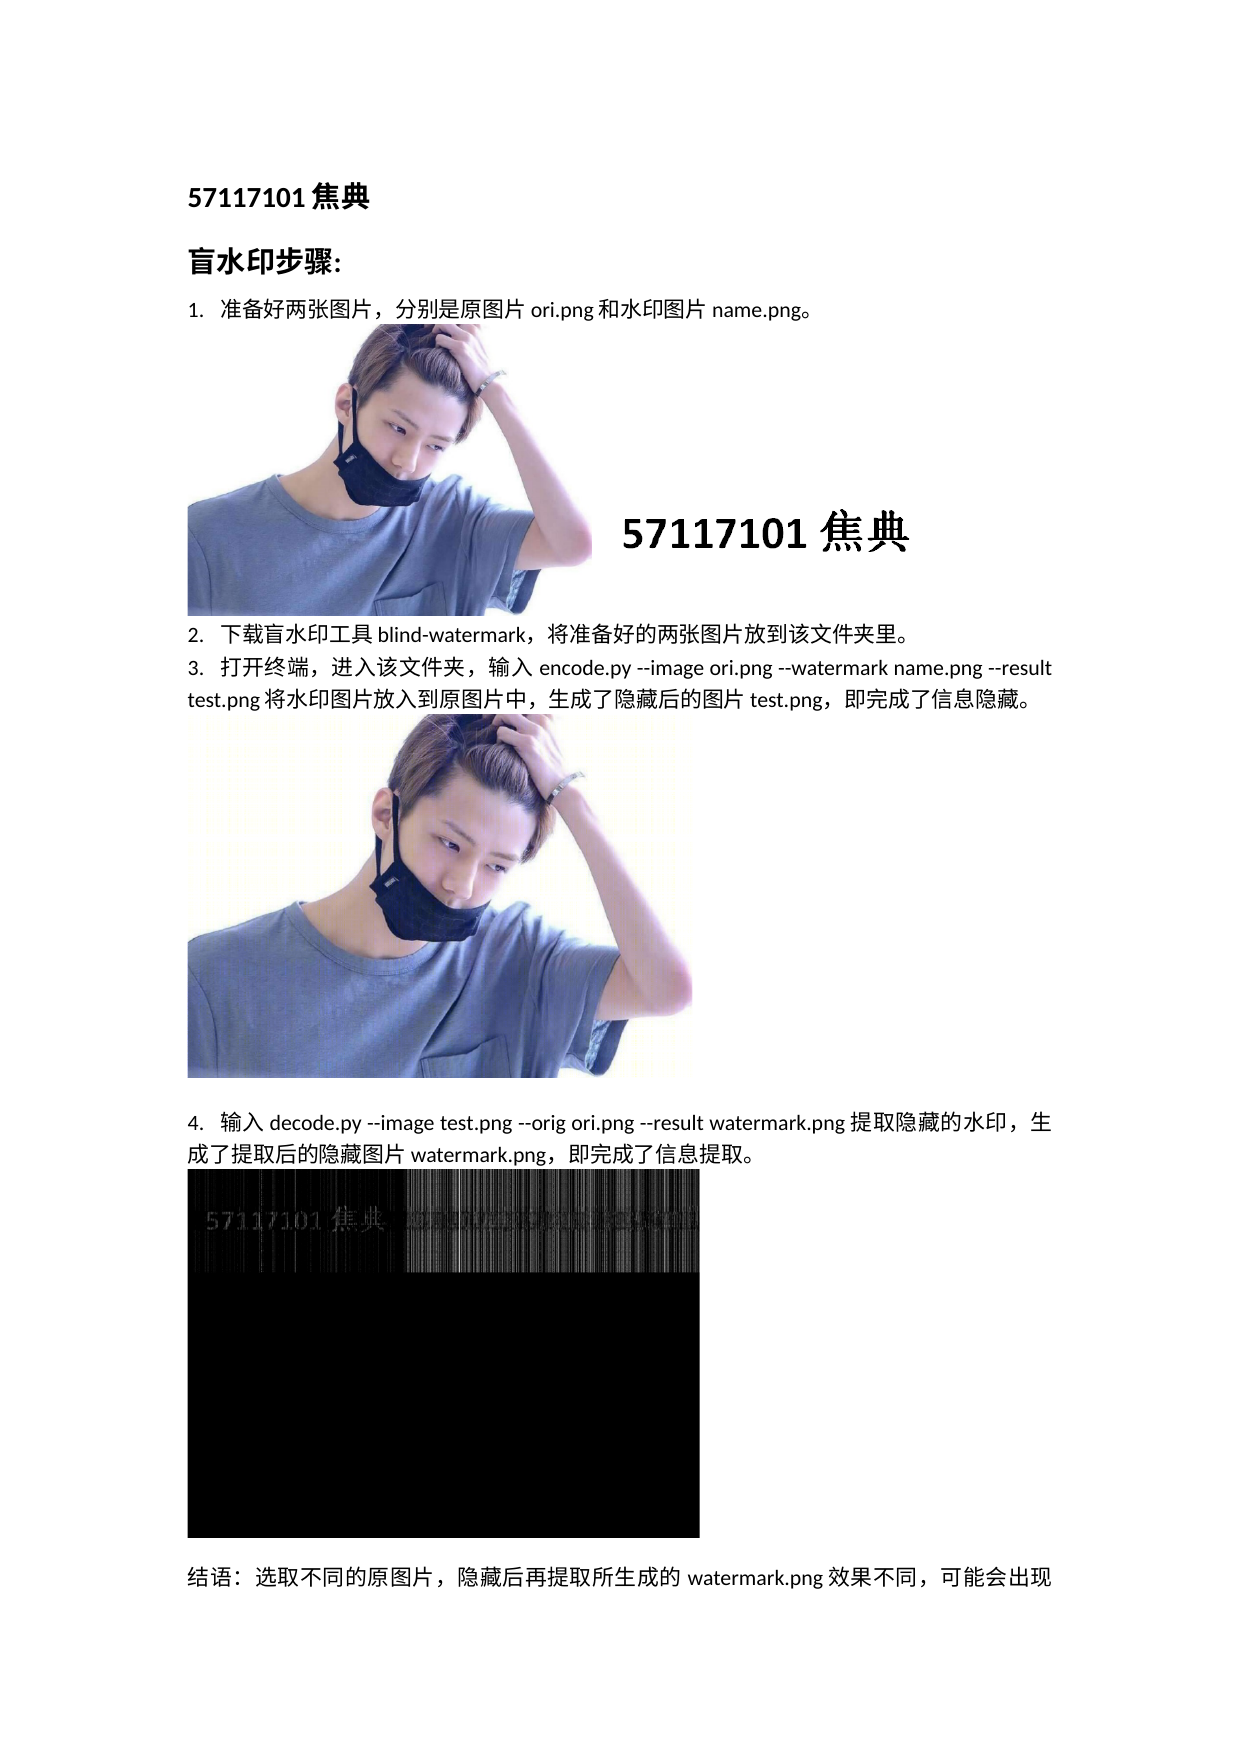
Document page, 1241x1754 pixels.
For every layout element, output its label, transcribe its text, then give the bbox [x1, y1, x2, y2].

list 输入decode.py --image test.png --orig ori.png --result watermark.png提取隐藏的水印，生成了提取后的隐藏图片watermark.png，即完成了信息提取。 [187, 1104, 1053, 1169]
picture [187, 324, 940, 616]
list 准备好两张图片，分别是原图片ori.png和水印图片name.png。 [187, 292, 1053, 324]
picture [187, 1169, 700, 1538]
list 打开终端，进入该文件夹，输入encode.py --image ori.png --watermark name.png --result test.png将水印图片放入到原图片中，生成了隐藏后的图片test.png，即完成了信息隐藏。 [187, 649, 1053, 714]
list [187, 1559, 1053, 1592]
list 下载盲水印工具blind-watermark，将准备好的两张图片放到该文件夹里。 [187, 617, 1053, 649]
text 57117101焦典 [187, 162, 1053, 227]
text 盲水印步骤: [187, 227, 1053, 292]
picture [187, 714, 693, 1078]
